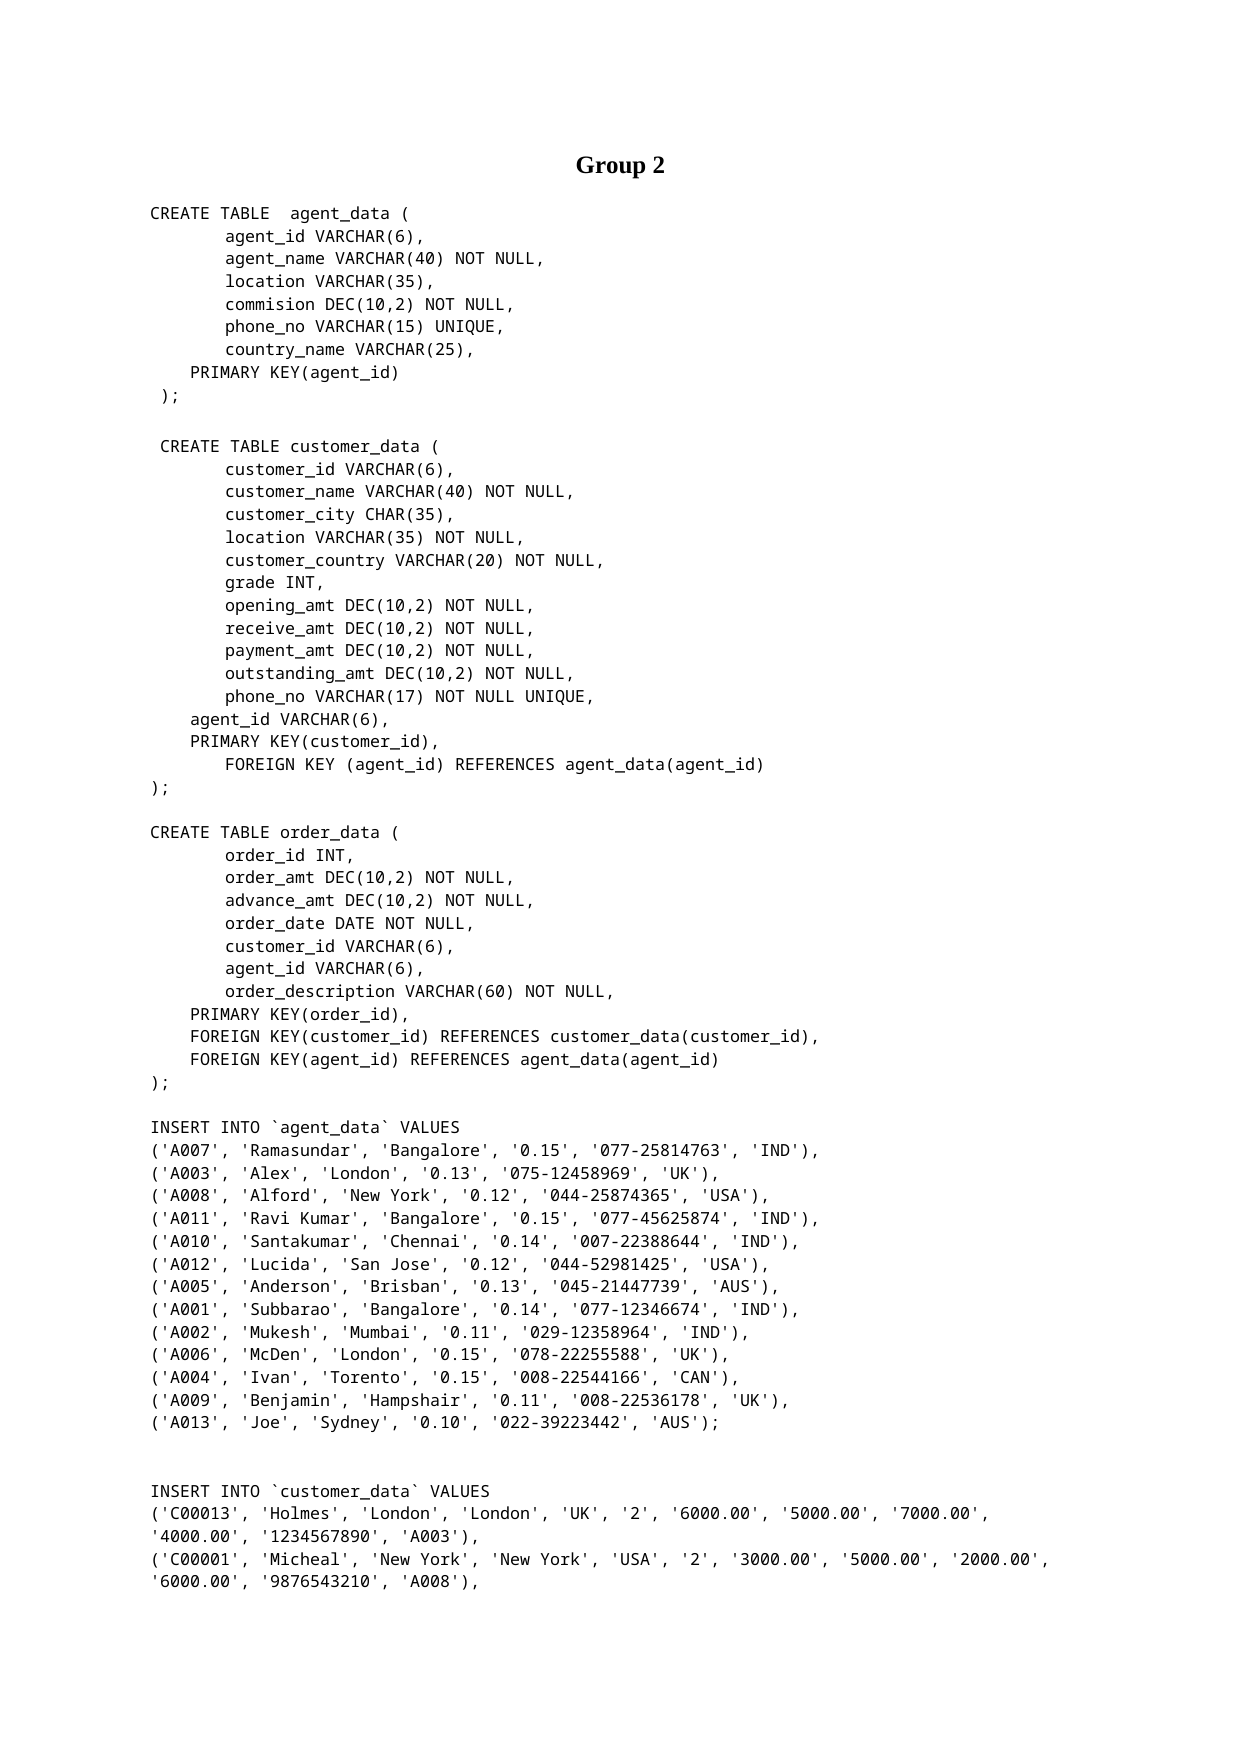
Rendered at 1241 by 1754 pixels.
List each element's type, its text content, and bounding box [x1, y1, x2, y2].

text order_amt DEC(10,2) NOT NULL, [150, 866, 1090, 889]
text agent_id VARCHAR(6), [150, 957, 1090, 979]
text agent_id VARCHAR(6), [150, 224, 1090, 247]
text ('A010', 'Santakumar', 'Chennai', '0.14', '007-22388644', 'IND'), [150, 1229, 1090, 1252]
text country_name VARCHAR(25), [150, 338, 1090, 360]
text customer_id VARCHAR(6), [150, 934, 1090, 957]
text phone_no VARCHAR(17) NOT NULL UNIQUE, [150, 684, 1090, 707]
text agent_name VARCHAR(40) NOT NULL, [150, 247, 1090, 269]
text CREATE TABLE order_data ( [150, 821, 1090, 843]
text ('A008', 'Alford', 'New York', '0.12', '044-25874365', 'USA'), [150, 1184, 1090, 1207]
text ); [150, 383, 1090, 406]
text order_description VARCHAR(60) NOT NULL, [150, 979, 1090, 1002]
text ); [150, 775, 1090, 798]
text commision DEC(10,2) NOT NULL, [150, 292, 1090, 315]
text advance_amt DEC(10,2) NOT NULL, [150, 889, 1090, 911]
text location VARCHAR(35) NOT NULL, [150, 525, 1090, 548]
text FOREIGN KEY(customer_id) REFERENCES customer_data(customer_id), [150, 1025, 1090, 1048]
text ('A006', 'McDen', 'London', '0.15', '078-22255588', 'UK'), [150, 1343, 1090, 1366]
text grade INT, [150, 571, 1090, 593]
text FOREIGN KEY (agent_id) REFERENCES agent_data(agent_id) [150, 752, 1090, 775]
text location VARCHAR(35), [150, 269, 1090, 292]
text INSERT INTO `agent_data` VALUES [150, 1116, 1090, 1138]
text customer_country VARCHAR(20) NOT NULL, [150, 548, 1090, 571]
text ('A001', 'Subbarao', 'Bangalore', '0.14', '077-12346674', 'IND'), [150, 1297, 1090, 1320]
text ('A004', 'Ivan', 'Torento', '0.15', '008-22544166', 'CAN'), [150, 1366, 1090, 1388]
text payment_amt DEC(10,2) NOT NULL, [150, 639, 1090, 662]
text agent_id VARCHAR(6), [150, 707, 1090, 730]
text ('A005', 'Anderson', 'Brisban', '0.13', '045-21447739', 'AUS'), [150, 1275, 1090, 1297]
text INSERT INTO `customer_data` VALUES [150, 1479, 1090, 1502]
text Group 2 [150, 150, 1090, 179]
text phone_no VARCHAR(15) UNIQUE, [150, 315, 1090, 338]
text customer_city CHAR(35), [150, 503, 1090, 525]
text CREATE TABLE agent_data ( [150, 201, 1090, 224]
text ('A011', 'Ravi Kumar', 'Bangalore', '0.15', '077-45625874', 'IND'), [150, 1207, 1090, 1229]
text ('A012', 'Lucida', 'San Jose', '0.12', '044-52981425', 'USA'), [150, 1252, 1090, 1275]
text ('A009', 'Benjamin', 'Hampshair', '0.11', '008-22536178', 'UK'), [150, 1388, 1090, 1411]
text ('C00001', 'Micheal', 'New York', 'New York', 'USA', '2', '3000.00', '5000.00', '2000.00', '6000.00', '9876543210', 'A008'), [150, 1547, 1090, 1593]
text receive_amt DEC(10,2) NOT NULL, [150, 616, 1090, 639]
text outstanding_amt DEC(10,2) NOT NULL, [150, 662, 1090, 684]
text PRIMARY KEY(agent_id) [150, 360, 1090, 383]
text customer_name VARCHAR(40) NOT NULL, [150, 480, 1090, 503]
text customer_id VARCHAR(6), [150, 457, 1090, 480]
text ('A002', 'Mukesh', 'Mumbai', '0.11', '029-12358964', 'IND'), [150, 1320, 1090, 1343]
text ('A003', 'Alex', 'London', '0.13', '075-12458969', 'UK'), [150, 1161, 1090, 1184]
text ('C00013', 'Holmes', 'London', 'London', 'UK', '2', '6000.00', '5000.00', '7000.00', '4000.00', '1234567890', 'A003'), [150, 1502, 1090, 1547]
text PRIMARY KEY(order_id), [150, 1002, 1090, 1025]
text ('A007', 'Ramasundar', 'Bangalore', '0.15', '077-25814763', 'IND'), [150, 1138, 1090, 1161]
text order_id INT, [150, 843, 1090, 866]
text CREATE TABLE customer_data ( [150, 434, 1090, 457]
text ); [150, 1070, 1090, 1093]
text order_date DATE NOT NULL, [150, 911, 1090, 934]
text PRIMARY KEY(customer_id), [150, 730, 1090, 752]
text opening_amt DEC(10,2) NOT NULL, [150, 593, 1090, 616]
text ('A013', 'Joe', 'Sydney', '0.10', '022-39223442', 'AUS'); [150, 1411, 1090, 1434]
text FOREIGN KEY(agent_id) REFERENCES agent_data(agent_id) [150, 1048, 1090, 1070]
